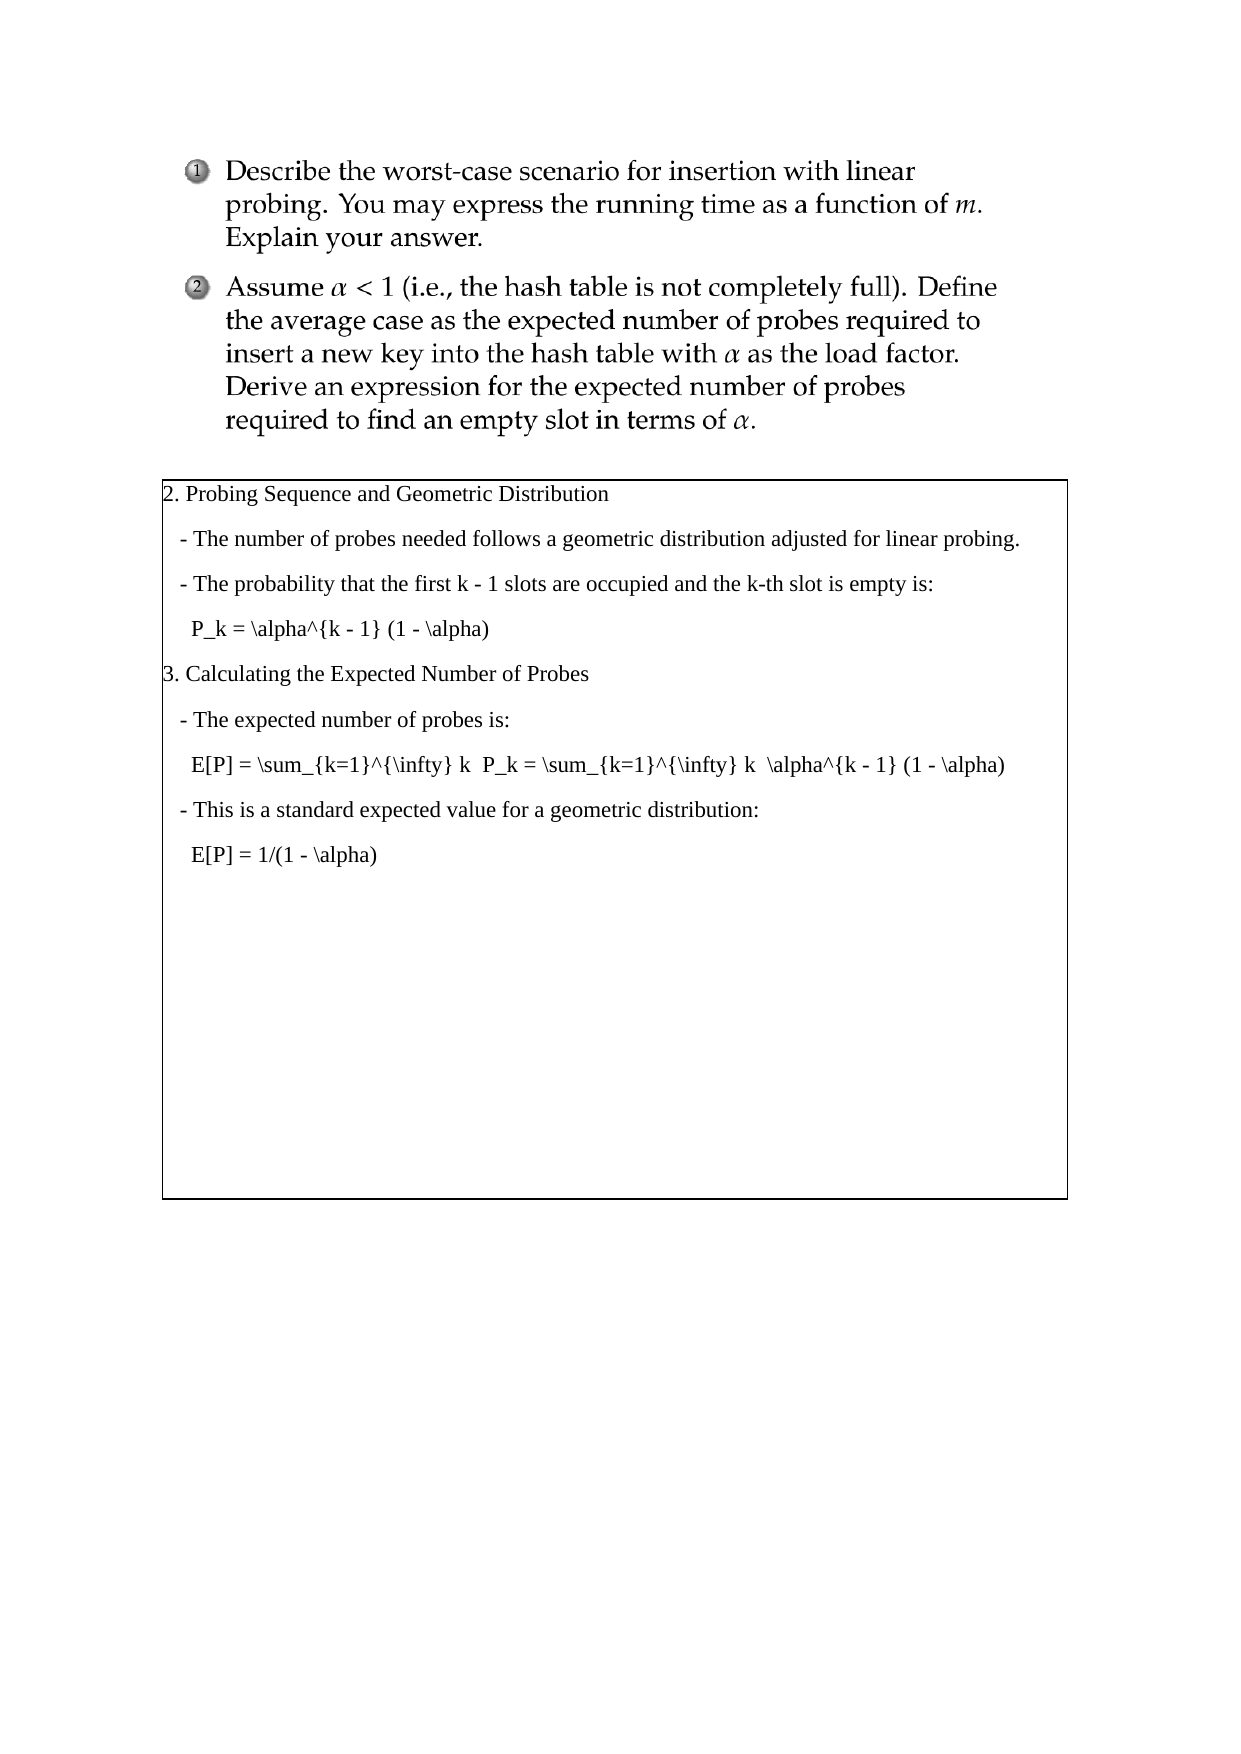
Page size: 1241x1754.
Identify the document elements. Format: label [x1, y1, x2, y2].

picture [150, 150, 1088, 450]
